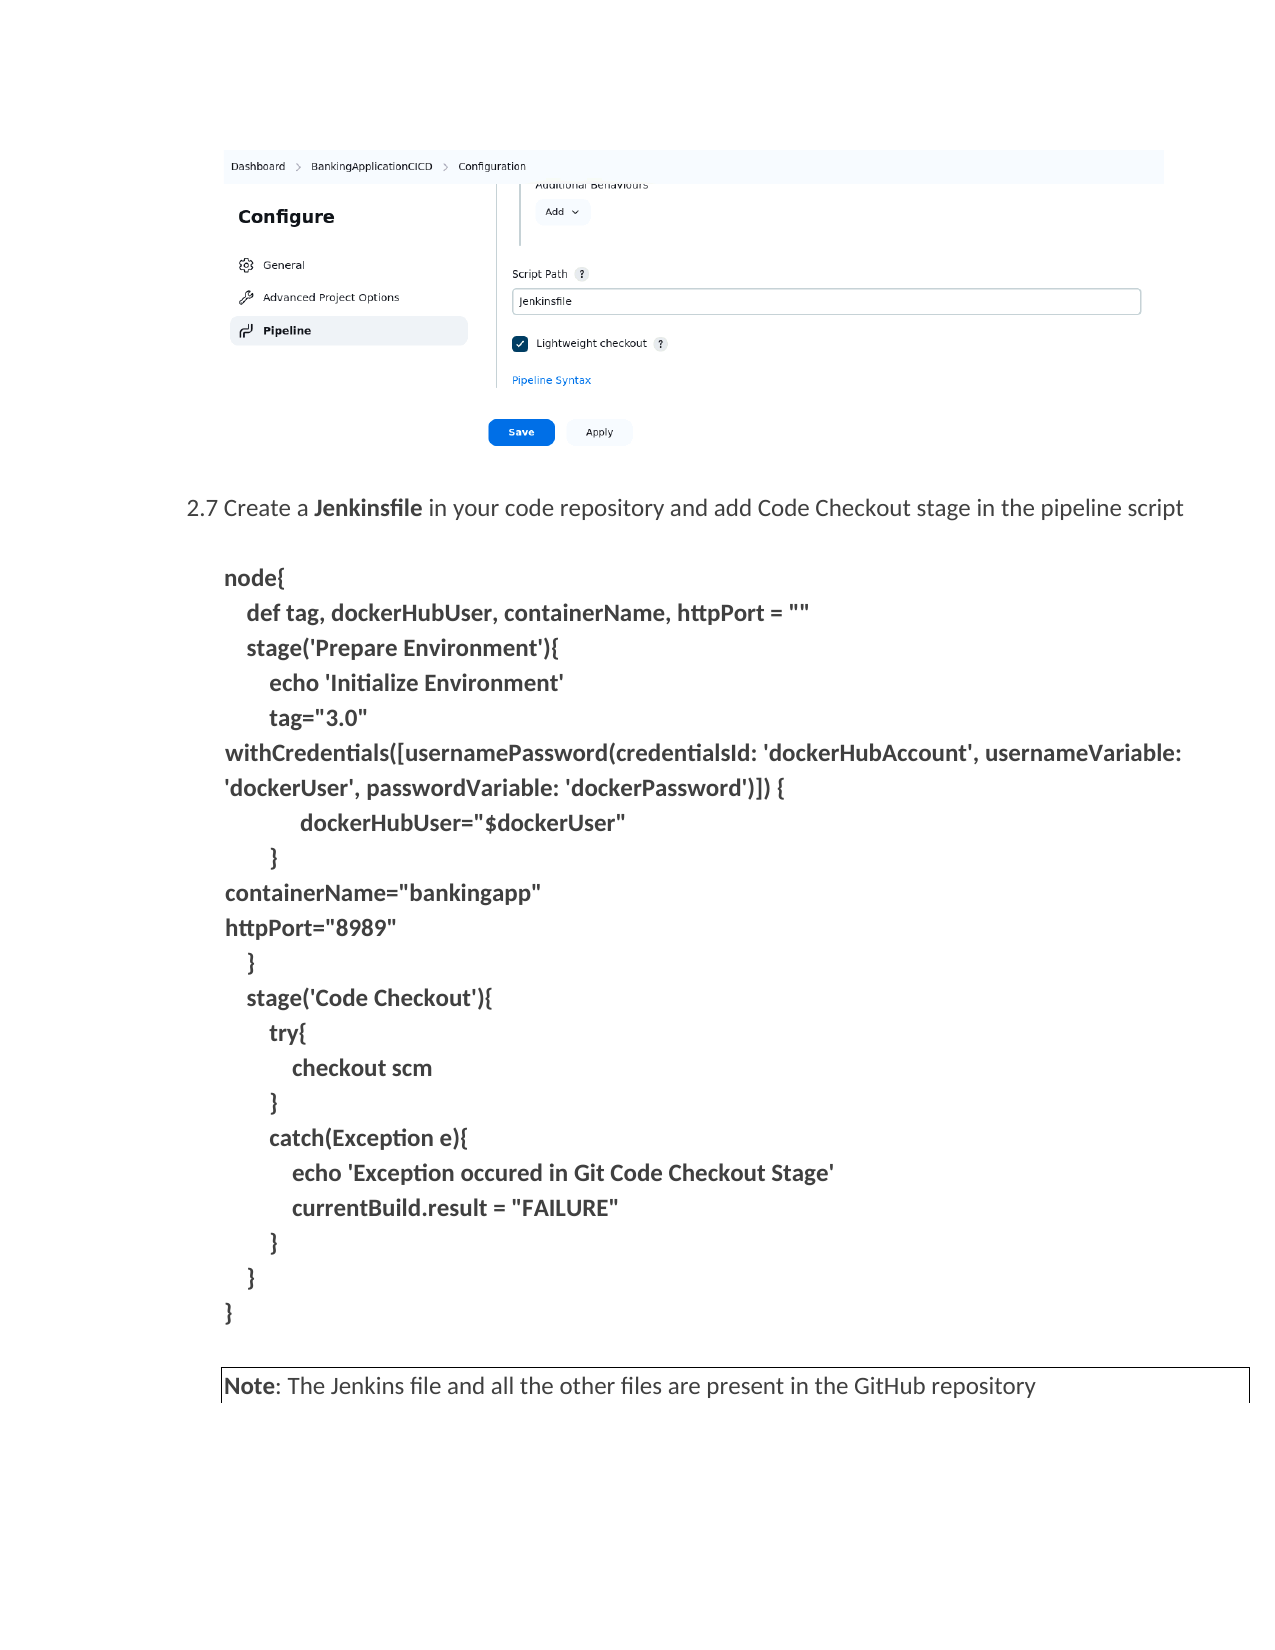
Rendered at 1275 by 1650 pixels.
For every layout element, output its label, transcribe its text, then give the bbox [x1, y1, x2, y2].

list stage('Code Checkout'){ [224, 982, 1247, 1013]
list Note: The Jenkins file and all the other files are present in the GitHub repository [222, 1368, 1249, 1403]
list try{ [224, 1017, 1247, 1048]
list dockerHubUser="$dockerUser" [224, 807, 1247, 838]
list checkout scm [224, 1052, 1247, 1083]
list withCredentials([usernamePassword(credentialsId: 'dockerHubAccount', usernameVariable: 'dockerUser', passwordVariable: 'dockerPassword')]) { [224, 737, 1247, 803]
list tag="3.0" [224, 702, 1247, 733]
list def tag, dockerHubUser, containerName, httpPort = "" [224, 597, 1247, 628]
list } [224, 1087, 1247, 1118]
list currentBuild.result = "FAILURE" [224, 1192, 1247, 1223]
list } [224, 1227, 1247, 1258]
list node{ [224, 562, 1247, 593]
list containerName="bankingapp" [224, 877, 1247, 908]
list } [224, 1297, 1247, 1328]
list catch(Exception e){ [224, 1122, 1247, 1153]
list } [224, 1262, 1247, 1293]
list Create a Jenkinsfile in your code repository and add Code Checkout stage in the pipeline script [186, 492, 1247, 523]
list echo 'Initialize Environment' [224, 667, 1247, 698]
picture [223, 150, 1164, 454]
list httpPort="8989" [224, 912, 1247, 943]
list echo 'Exception occured in Git Code Checkout Stage' [224, 1157, 1247, 1188]
list } [224, 947, 1247, 978]
list stage('Prepare Environment'){ [224, 632, 1247, 663]
list } [224, 842, 1247, 873]
